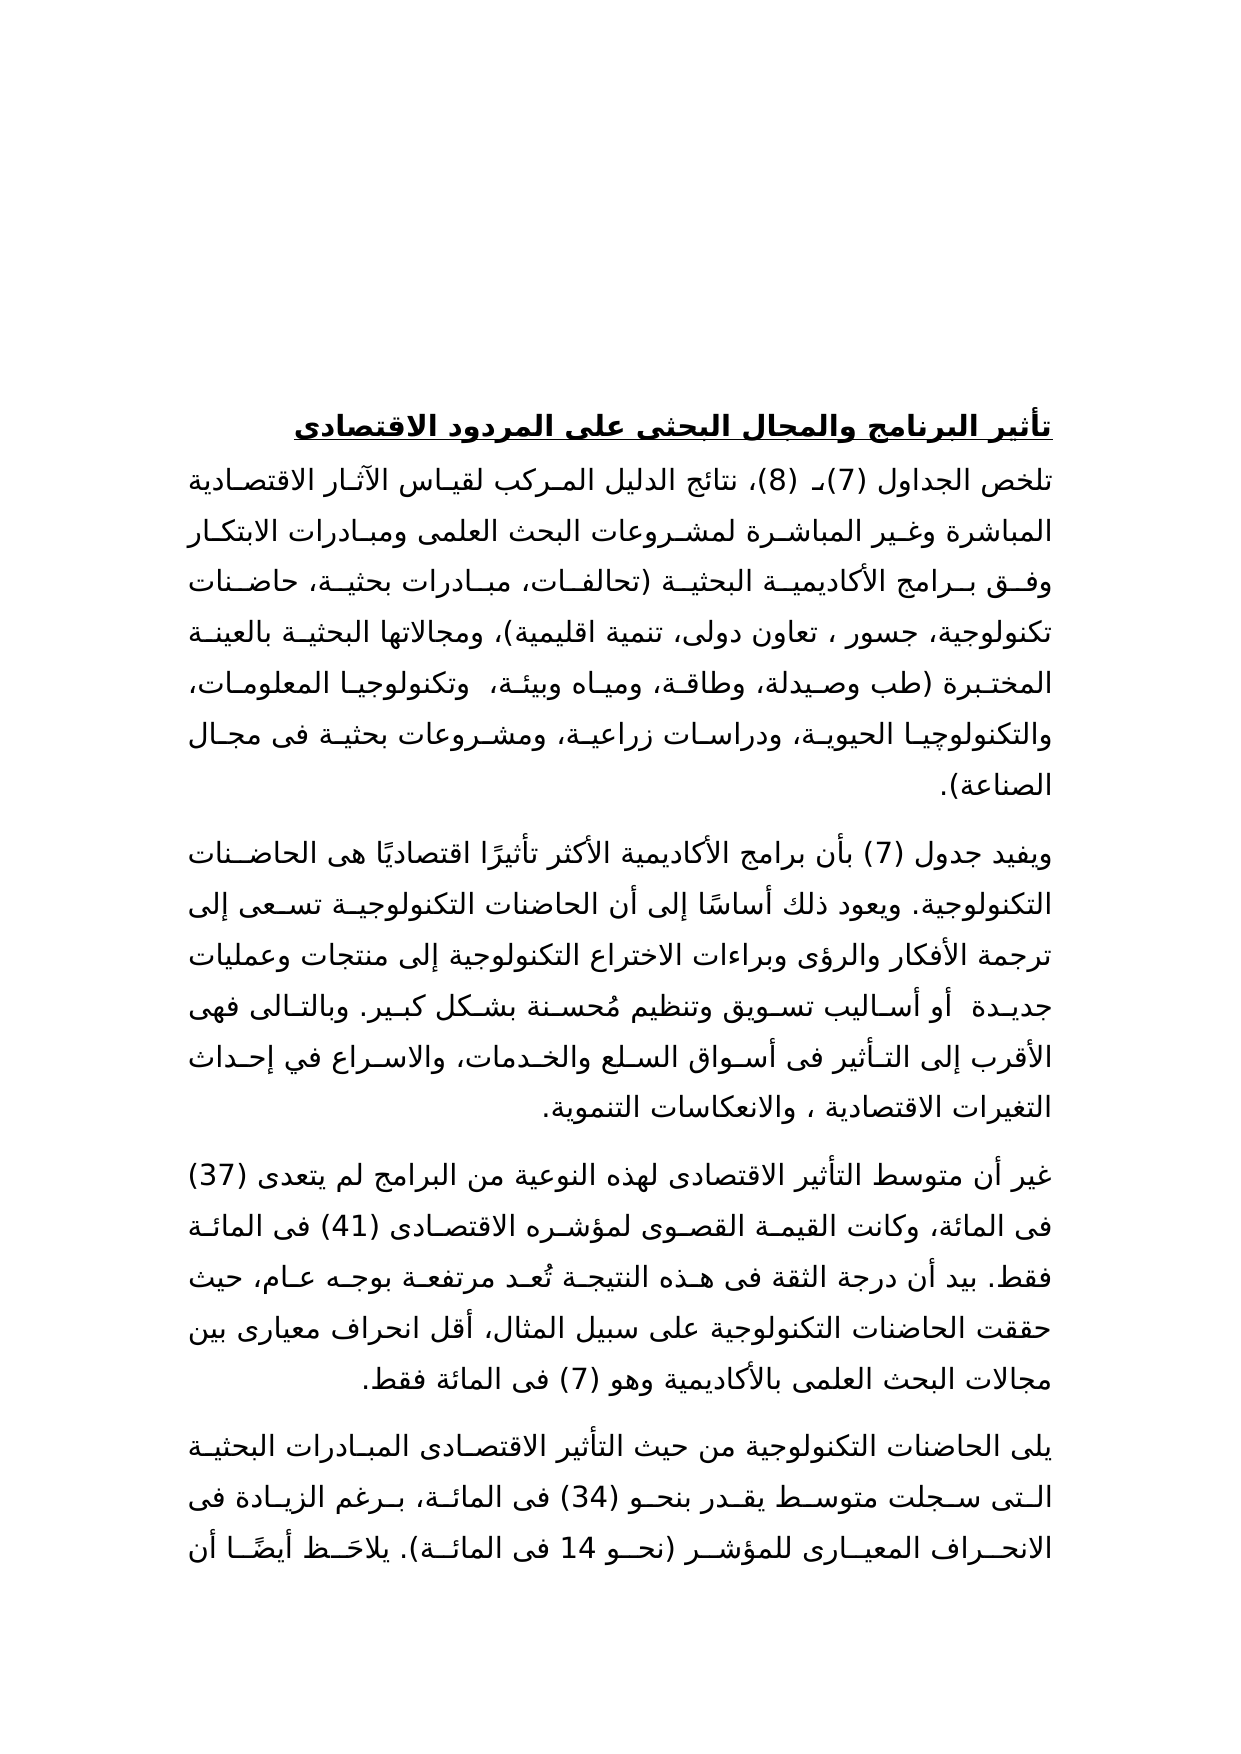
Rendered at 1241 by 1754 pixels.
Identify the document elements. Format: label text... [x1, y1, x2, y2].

text غير أن متوسط التأثير الاقتصادى لهذه النوعية من البرامج لم يتعدى (37) فى المائة، وكانت القيمة القصوى لمؤشره الاقتصادى (41) فى المائة فقط. بيد أن درجة الثقة فى هذه النتيجة تُعد مرتفعة بوجه عام، حيث حققت الحاضنات التكنولوجية على سبيل المثال، أقل انحراف معيارى بين مجالات البحث العلمى بالأكاديمية وهو (7) فى المائة فقط. [187, 1158, 1053, 1396]
text ويفيد جدول (7) بأن برامج الأكاديمية الأكثر تأثيرًا اقتصاديًا هى الحاضنات التكنولوجية. ويعود ذلك أساسًا إلى أن الحاضنات التكنولوجية تسعى إلى ترجمة الأفكار والرؤى وبراءات الاختراع التكنولوجية إلى منتجات وعمليات جديدة أو أساليب تسويق وتنظيم مُحسنة بشكل كبير. وبالتالى فهى الأقرب إلى التأثير فى أسواق السلع والخدمات، والاسراع في إحداث التغيرات الاقتصادية ، والانعكاسات التنموية. [187, 836, 1053, 1125]
text تلخص الجداول (7)، (8)، نتائج الدليل المركب لقياس الآثار الاقتصادية المباشرة وغير المباشرة لمشروعات البحث العلمى ومبادرات الابتكار وفق برامج الأكاديمية البحثية (تحالفات، مبادرات بحثية، حاضنات تكنولوجية، جسور ، تعاون دولى، تنمية اقليمية)، ومجالاتها البحثية بالعينة المختبرة (طب وصيدلة، وطاقة، ومياه وبيئة، وتكنولوجيا المعلومات، والتكنولوچيا الحيوية، ودراسات زراعية، ومشروعات بحثية فى مجال الصناعة). [187, 463, 1053, 802]
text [187, 1430, 1053, 1566]
text تأثير البرنامج والمجال البحثى على المردود الاقتصادى [187, 409, 1053, 443]
